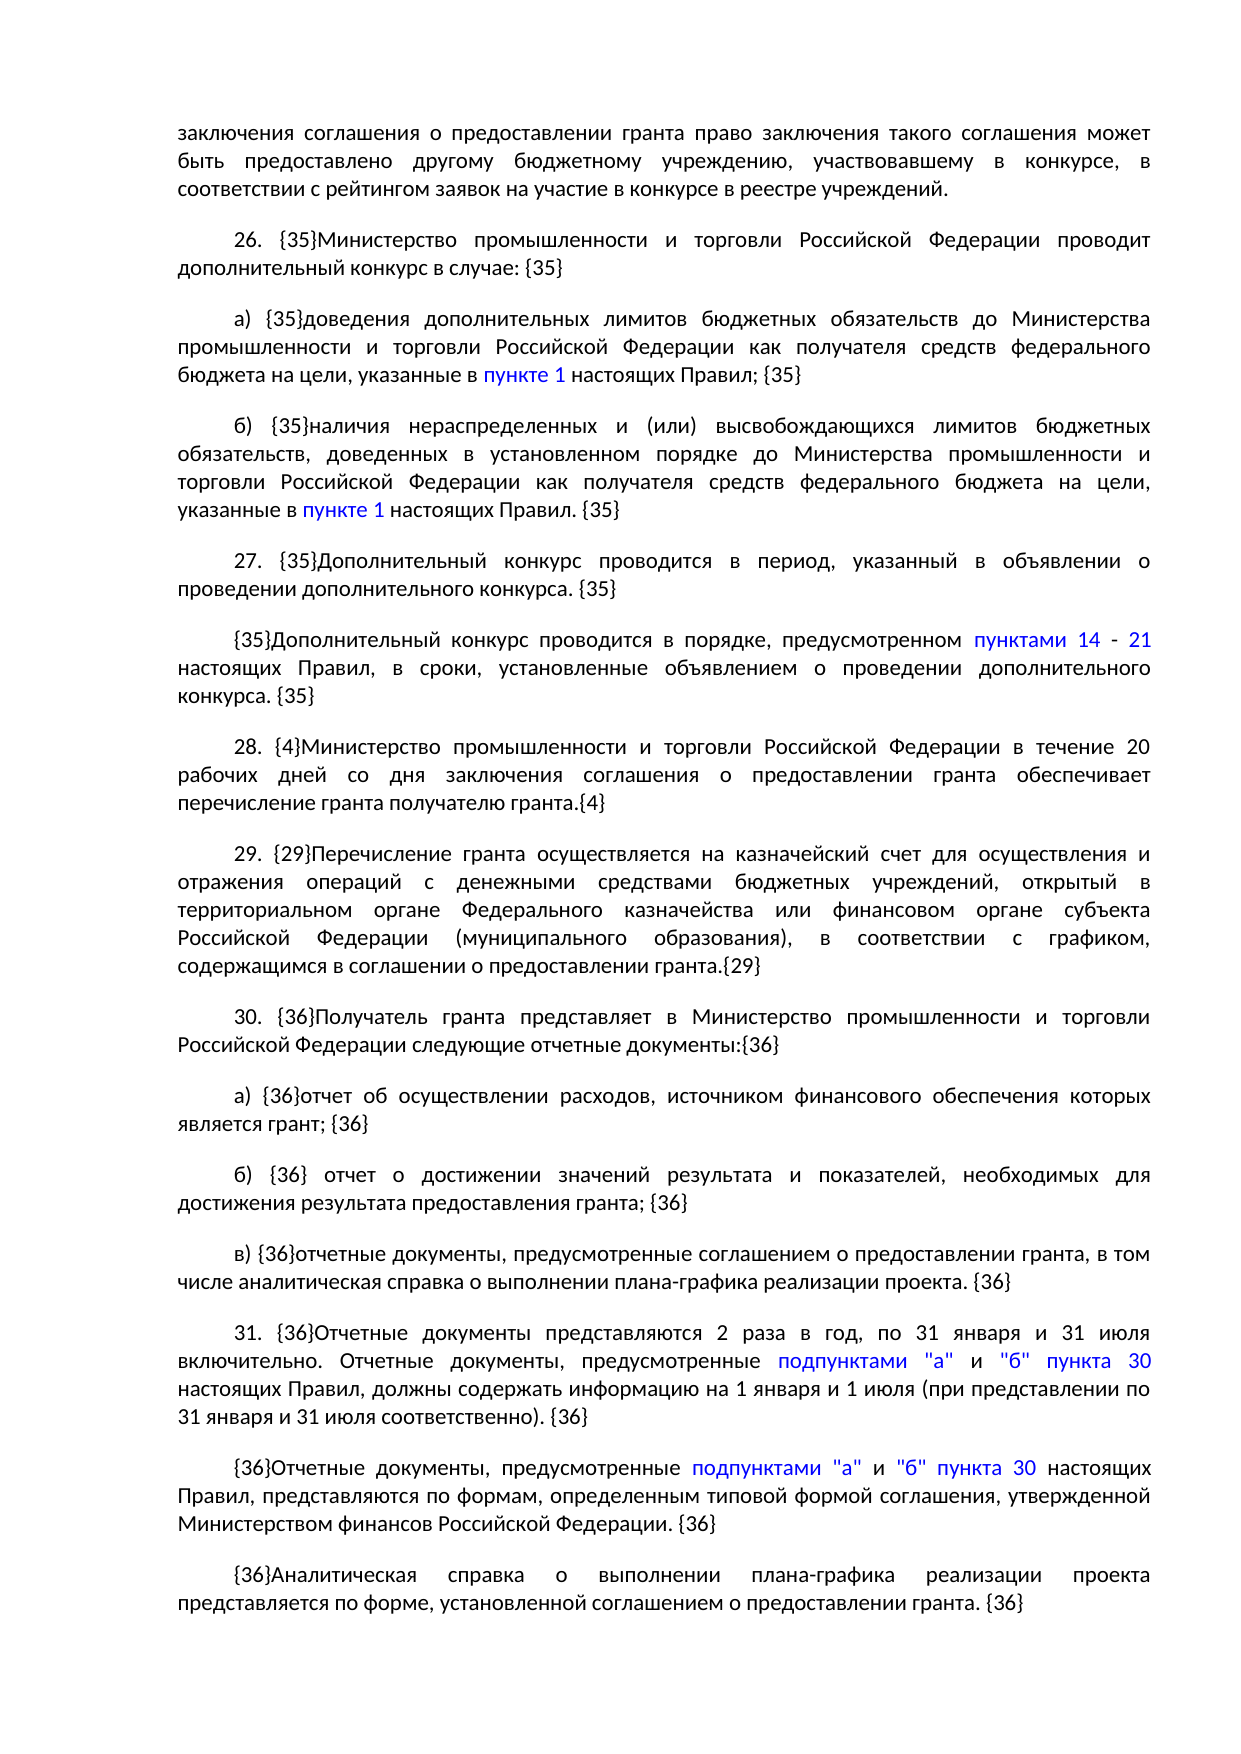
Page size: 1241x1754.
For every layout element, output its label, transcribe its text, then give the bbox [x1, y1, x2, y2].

text 29. {29}Перечисление гранта осуществляется на казначейский счет для осуществления и отражения операций с денежными средствами бюджетных учреждений, открытый в территориальном органе Федерального казначейства или финансовом органе субъекта Российской Федерации (муниципального образования), в соответствии с графиком, содержащимся в соглашении о предоставлении гранта.{29} [177, 839, 1152, 979]
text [177, 118, 1152, 202]
text а) {36}отчет об осуществлении расходов, источником финансового обеспечения которых является грант; {36} [177, 1081, 1152, 1137]
text 28. {4}Министерство промышленности и торговли Российской Федерации в течение 20 рабочих дней со дня заключения соглашения о предоставлении гранта обеспечивает перечисление гранта получателю гранта.{4} [177, 732, 1152, 816]
text {35}Дополнительный конкурс проводится в порядке, предусмотренном пунктами 14 - 21 настоящих Правил, в сроки, установленные объявлением о проведении дополнительного конкурса. {35} [177, 625, 1152, 709]
text 31. {36}Отчетные документы представляются 2 раза в год, по 31 января и 31 июля включительно. Отчетные документы, предусмотренные подпунктами "а" и "б" пункта 30 настоящих Правил, должны содержать информацию на 1 января и 1 июля (при представлении по 31 января и 31 июля соответственно). {36} [177, 1318, 1152, 1430]
text в) {36}отчетные документы, предусмотренные соглашением о предоставлении гранта, в том числе аналитическая справка о выполнении плана-графика реализации проекта. {36} [177, 1239, 1152, 1295]
text {36}Отчетные документы, предусмотренные подпунктами "а" и "б" пункта 30 настоящих Правил, представляются по формам, определенным типовой формой соглашения, утвержденной Министерством финансов Российской Федерации. {36} [177, 1453, 1152, 1537]
text 30. {36}Получатель гранта представляет в Министерство промышленности и торговли Российской Федерации следующие отчетные документы:{36} [177, 1002, 1152, 1058]
text {36}Аналитическая справка о выполнении плана-графика реализации проекта представляется по форме, установленной соглашением о предоставлении гранта. {36} [177, 1560, 1152, 1616]
text 27. {35}Дополнительный конкурс проводится в период, указанный в объявлении о проведении дополнительного конкурса. {35} [177, 546, 1152, 602]
text б) {36} отчет о достижении значений результата и показателей, необходимых для достижения результата предоставления гранта; {36} [177, 1160, 1152, 1216]
text а) {35}доведения дополнительных лимитов бюджетных обязательств до Министерства промышленности и торговли Российской Федерации как получателя средств федерального бюджета на цели, указанные в пункте 1 настоящих Правил; {35} [177, 304, 1152, 388]
text б) {35}наличия нераспределенных и (или) высвобождающихся лимитов бюджетных обязательств, доведенных в установленном порядке до Министерства промышленности и торговли Российской Федерации как получателя средств федерального бюджета на цели, указанные в пункте 1 настоящих Правил. {35} [177, 411, 1152, 523]
text 26. {35}Министерство промышленности и торговли Российской Федерации проводит дополнительный конкурс в случае: {35} [177, 225, 1152, 281]
